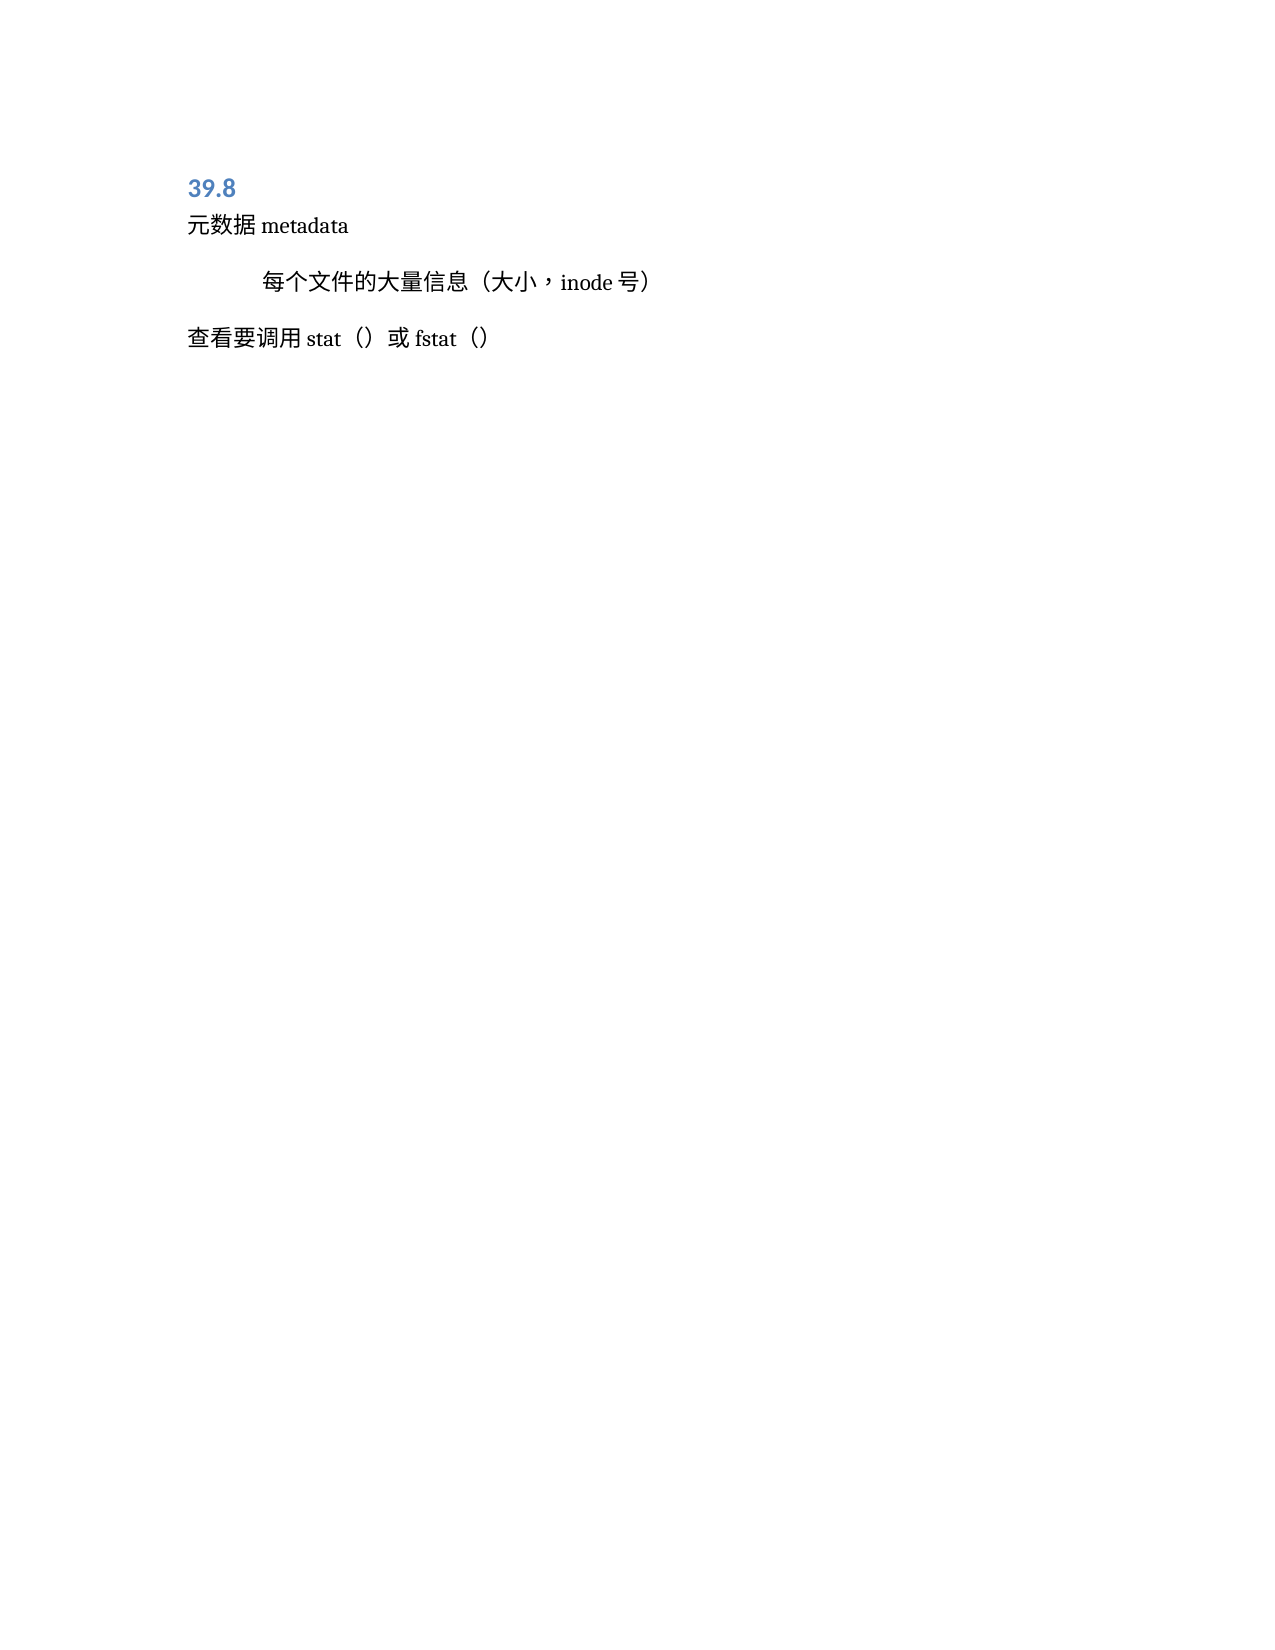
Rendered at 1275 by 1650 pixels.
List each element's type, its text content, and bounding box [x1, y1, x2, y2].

subtitle 39.8 [187, 171, 1087, 204]
text 元数据metadata [187, 209, 1087, 240]
text 每个文件的大量信息（大小，inode号） [187, 266, 1087, 297]
text 查看要调用stat（）或fstat（） [187, 322, 1087, 353]
